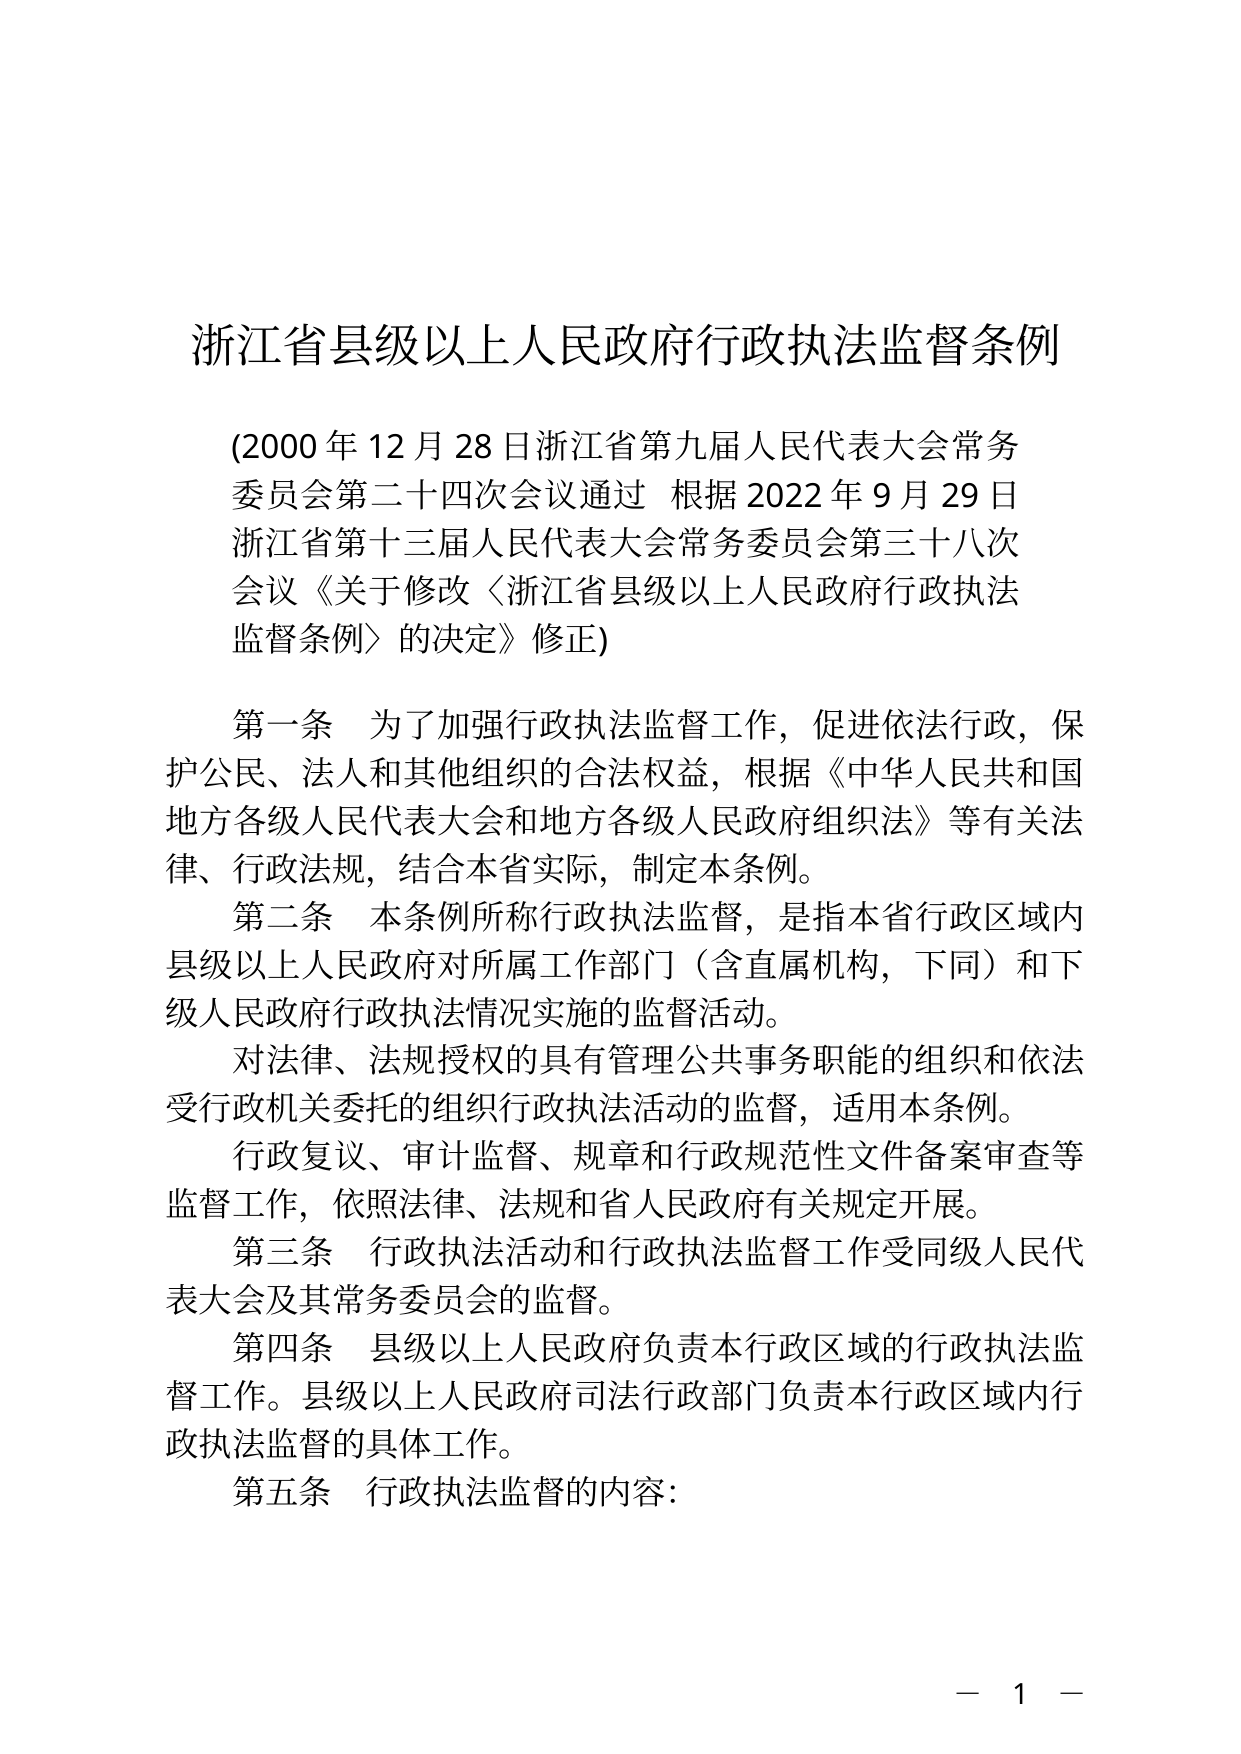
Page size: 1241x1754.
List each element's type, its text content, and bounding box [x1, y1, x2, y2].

text 对法律、法规授权的具有管理公共事务职能的组织和依法受行政机关委托的组织行政执法活动的监督，适用本条例。 [165, 1034, 1087, 1130]
text (2000年12月28日浙江省第九届人民代表大会常务委员会第二十四次会议通过 根据2022年9月29日浙江省第十三届人民代表大会常务委员会第三十八次会议《关于修改〈浙江省县级以上人民政府行政执法监督条例〉的决定》修正) [231, 421, 1021, 661]
text 第三条 行政执法活动和行政执法监督工作受同级人民代表大会及其常务委员会的监督。 [165, 1226, 1087, 1322]
text 浙江省县级以上人民政府行政执法监督条例 [165, 309, 1087, 375]
text 第二条 本条例所称行政执法监督，是指本省行政区域内县级以上人民政府对所属工作部门（含直属机构，下同）和下级人民政府行政执法情况实施的监督活动。 [165, 891, 1087, 1034]
text 第五条 行政执法监督的内容： [165, 1466, 1087, 1514]
text 行政复议、审计监督、规章和行政规范性文件备案审查等监督工作，依照法律、法规和省人民政府有关规定开展。 [165, 1130, 1087, 1226]
text 第一条 为了加强行政执法监督工作，促进依法行政，保护公民、法人和其他组织的合法权益，根据《中华人民共和国地方各级人民代表大会和地方各级人民政府组织法》等有关法律、行政法规，结合本省实际，制定本条例。 [165, 699, 1087, 891]
text 第四条 县级以上人民政府负责本行政区域的行政执法监督工作。县级以上人民政府司法行政部门负责本行政区域内行政执法监督的具体工作。 [165, 1322, 1087, 1466]
